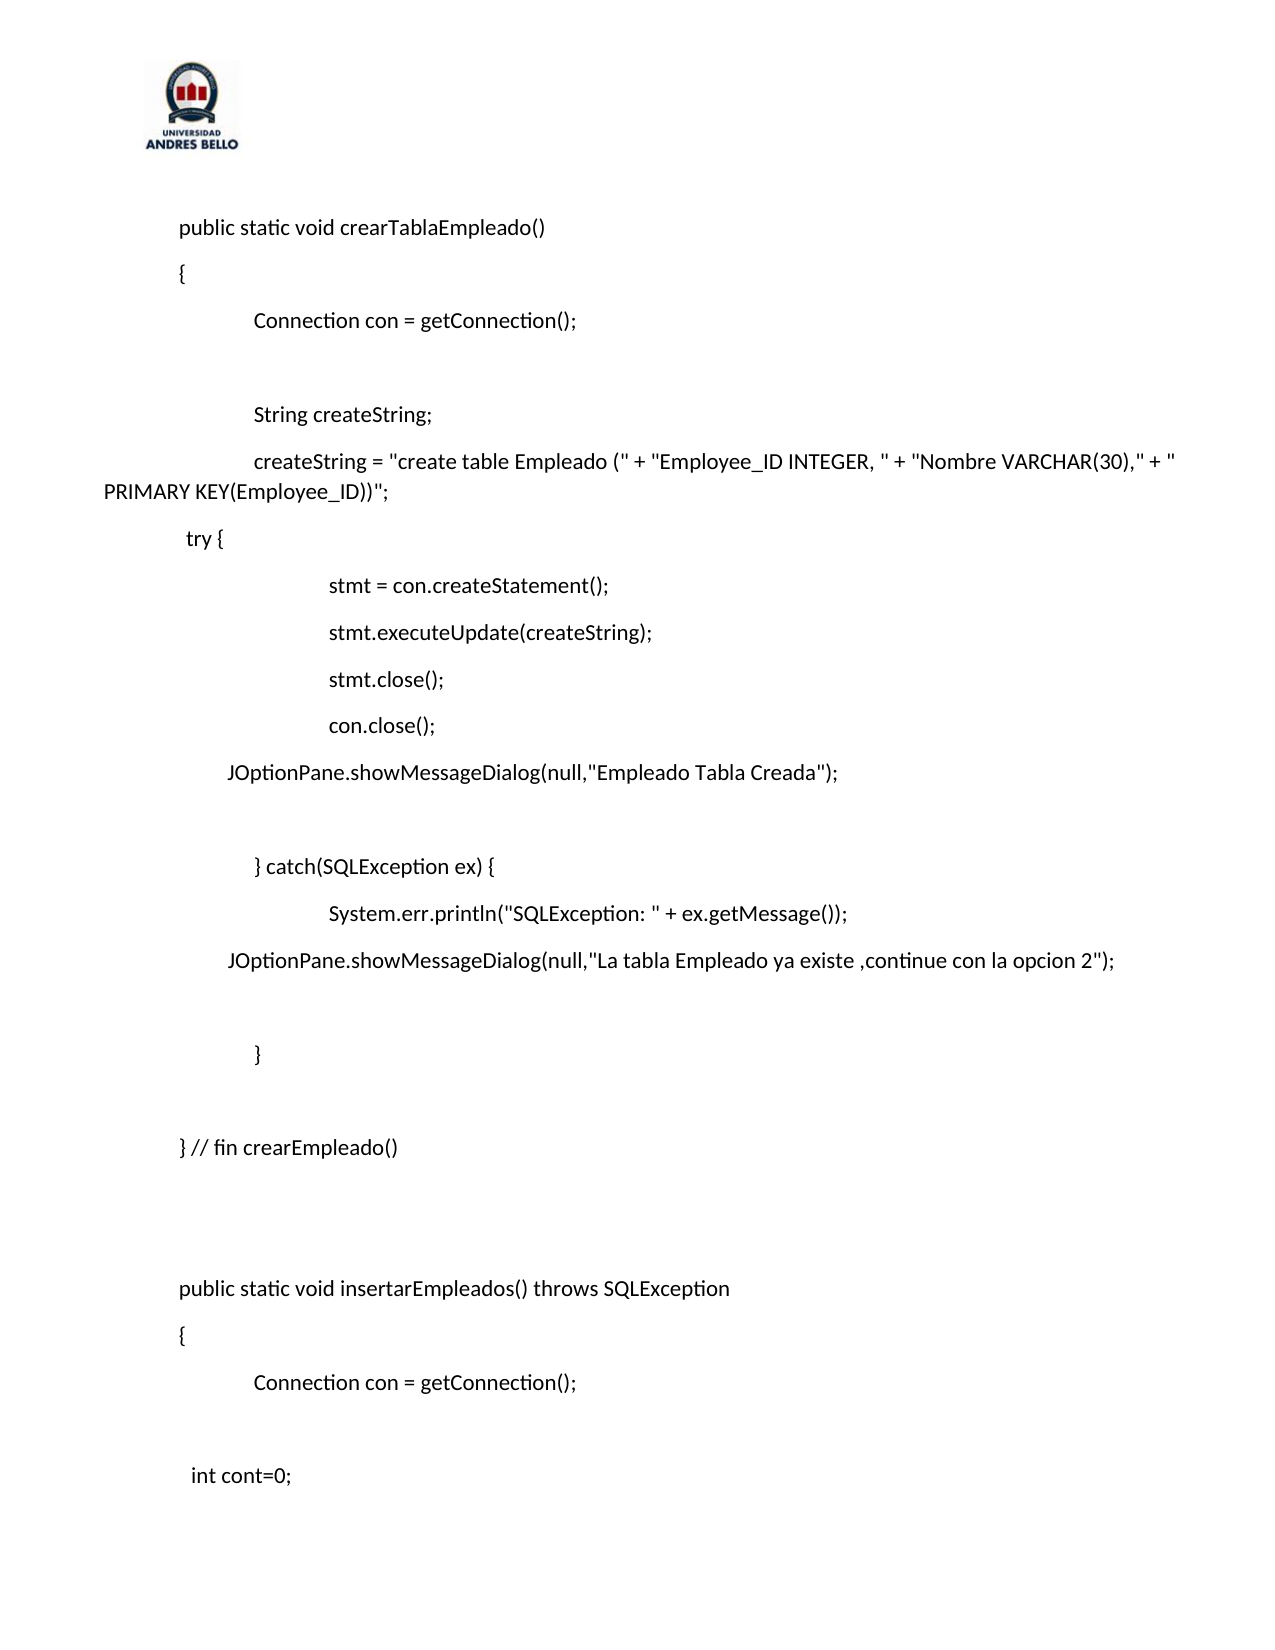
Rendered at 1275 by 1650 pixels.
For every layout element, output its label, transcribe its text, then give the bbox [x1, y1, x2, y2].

text System.err.println("SQLException: " + ex.getMessage()); [103, 899, 1211, 927]
text { [103, 259, 1211, 288]
text stmt.executeUpdate(createString); [103, 618, 1211, 646]
text public static void insertarEmpleados() throws SQLException [103, 1274, 1211, 1302]
text } [103, 1040, 1211, 1068]
text Connection con = getConnection(); [103, 306, 1211, 334]
text public static void crearTablaEmpleado() [103, 213, 1211, 241]
text createString = "create table Empleado (" + "Employee_ID INTEGER, " + "Nombre VARCHAR(30)," + " PRIMARY KEY(Employee_ID))"; [103, 447, 1211, 505]
text } catch(SQLException ex) { [103, 852, 1211, 880]
picture [103, 44, 282, 166]
text JOptionPane.showMessageDialog(null,"La tabla Empleado ya existe ,continue con la opcion 2"); [103, 946, 1211, 974]
text stmt.close(); [103, 665, 1211, 693]
text Connection con = getConnection(); [103, 1368, 1211, 1396]
text stmt = con.createStatement(); [103, 571, 1211, 599]
text try { [103, 524, 1211, 552]
text } // fin crearEmpleado() [103, 1133, 1211, 1162]
text { [103, 1321, 1211, 1349]
text con.close(); [103, 712, 1211, 740]
text String createString; [103, 400, 1211, 428]
text JOptionPane.showMessageDialog(null,"Empleado Tabla Creada"); [103, 758, 1211, 787]
text int cont=0; [103, 1462, 1211, 1490]
